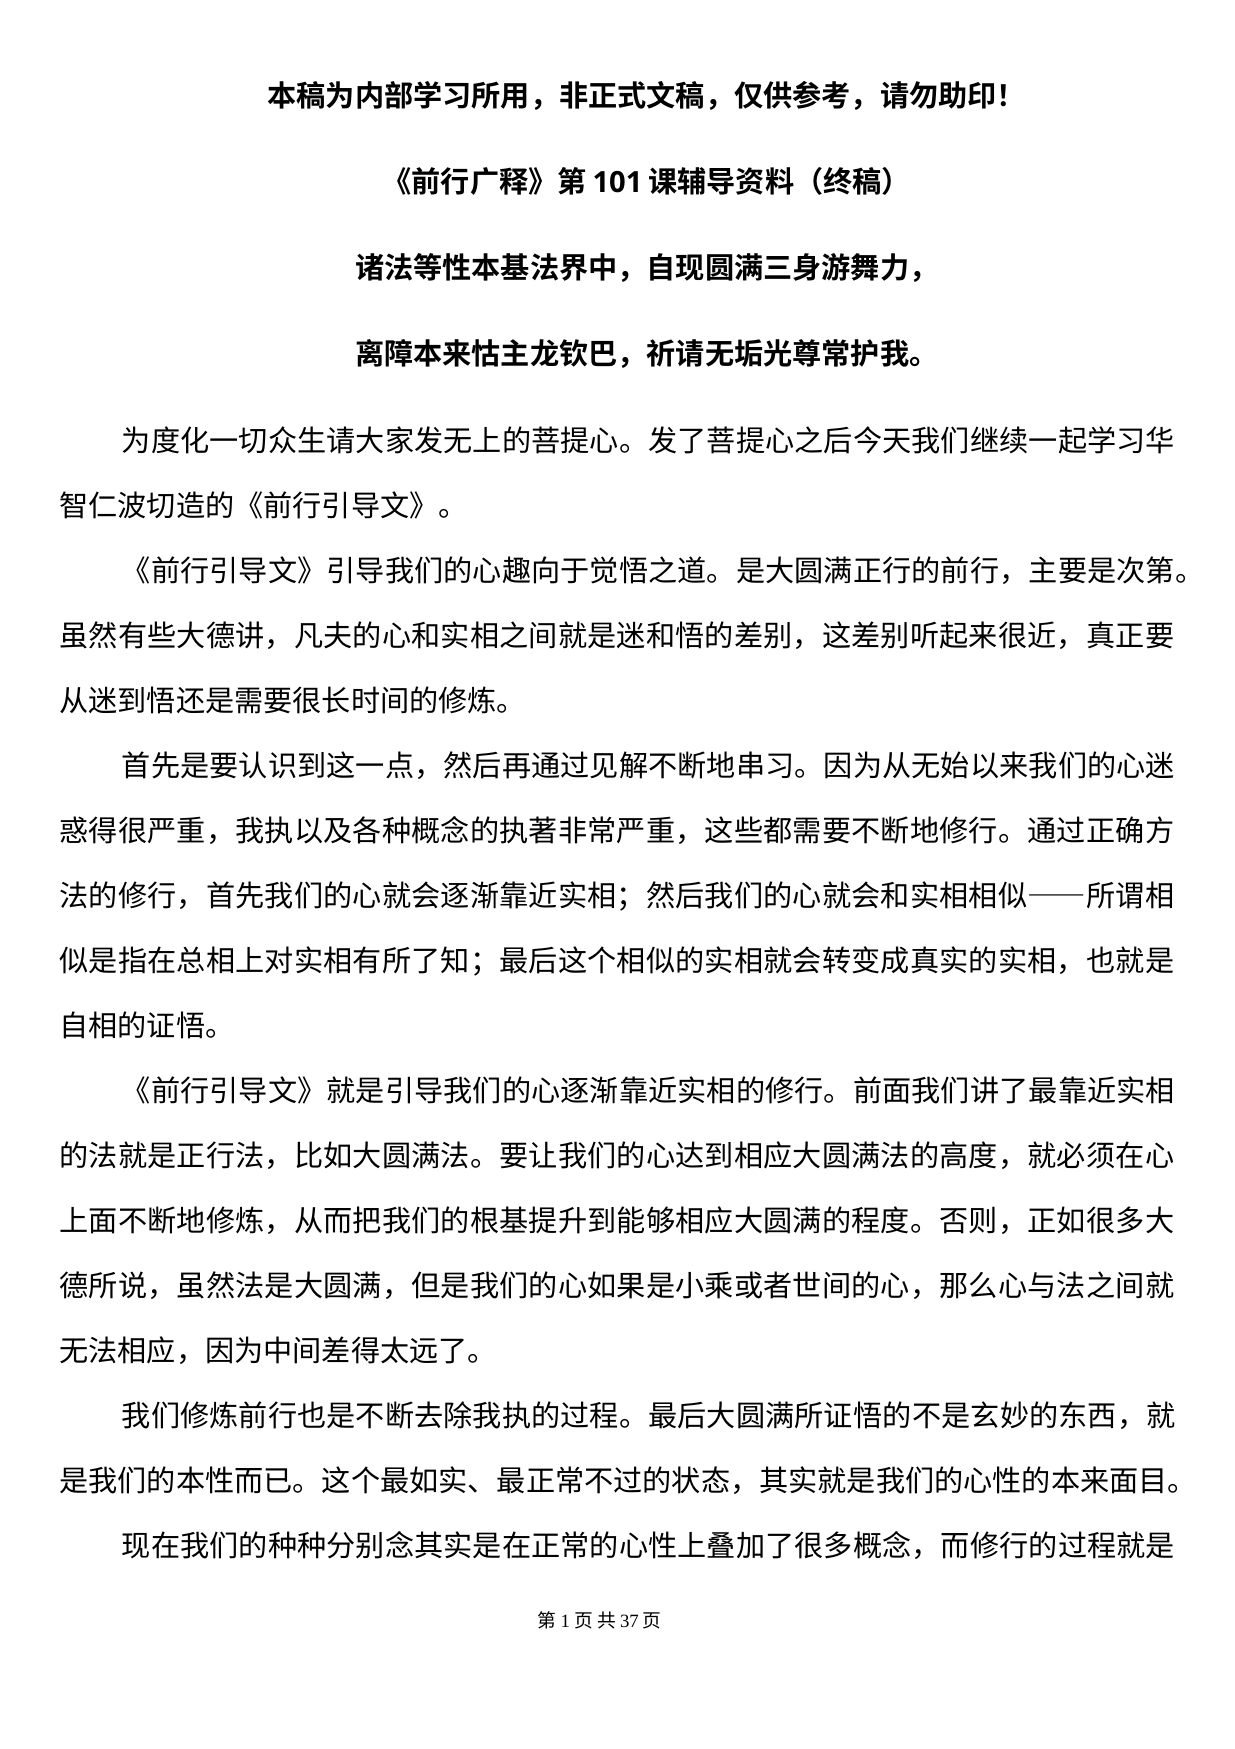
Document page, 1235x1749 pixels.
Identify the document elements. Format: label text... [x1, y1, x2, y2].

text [59, 1511, 1175, 1576]
text 首先是要认识到这一点，然后再通过见解不断地串习。因为从无始以来我们的心迷惑得很严重，我执以及各种概念的执著非常严重，这些都需要不断地修行。通过正确方法的修行，首先我们的心就会逐渐靠近实相；然后我们的心就会和实相相似——所谓相似是指在总相上对实相有所了知；最后这个相似的实相就会转变成真实的实相，也就是自相的证悟。 [59, 731, 1175, 1056]
text 《前行引导文》就是引导我们的心逐渐靠近实相的修行。前面我们讲了最靠近实相的法就是正行法，比如大圆满法。要让我们的心达到相应大圆满法的高度，就必须在心上面不断地修炼，从而把我们的根基提升到能够相应大圆满的程度。否则，正如很多大德所说，虽然法是大圆满，但是我们的心如果是小乘或者世间的心，那么心与法之间就无法相应，因为中间差得太远了。 [59, 1056, 1175, 1381]
text 诸法等性本基法界中，自现圆满三身游舞力， [59, 233, 1175, 298]
text 《前行广释》第101课辅导资料（终稿） [59, 147, 1175, 212]
text 为度化一切众生请大家发无上的菩提心。发了菩提心之后今天我们继续一起学习华智仁波切造的《前行引导文》。 [59, 406, 1175, 536]
text 本稿为内部学习所用，非正式文稿，仅供参考，请勿助印！ [59, 61, 1175, 126]
text 离障本来怙主龙钦巴，祈请无垢光尊常护我。 [59, 319, 1175, 384]
text 我们修炼前行也是不断去除我执的过程。最后大圆满所证悟的不是玄妙的东西，就是我们的本性而已。这个最如实、最正常不过的状态，其实就是我们的心性的本来面目。 [59, 1381, 1175, 1511]
text 《前行引导文》引导我们的心趣向于觉悟之道。是大圆满正行的前行，主要是次第。虽然有些大德讲，凡夫的心和实相之间就是迷和悟的差别，这差别听起来很近，真正要从迷到悟还是需要很长时间的修炼。 [59, 536, 1175, 731]
